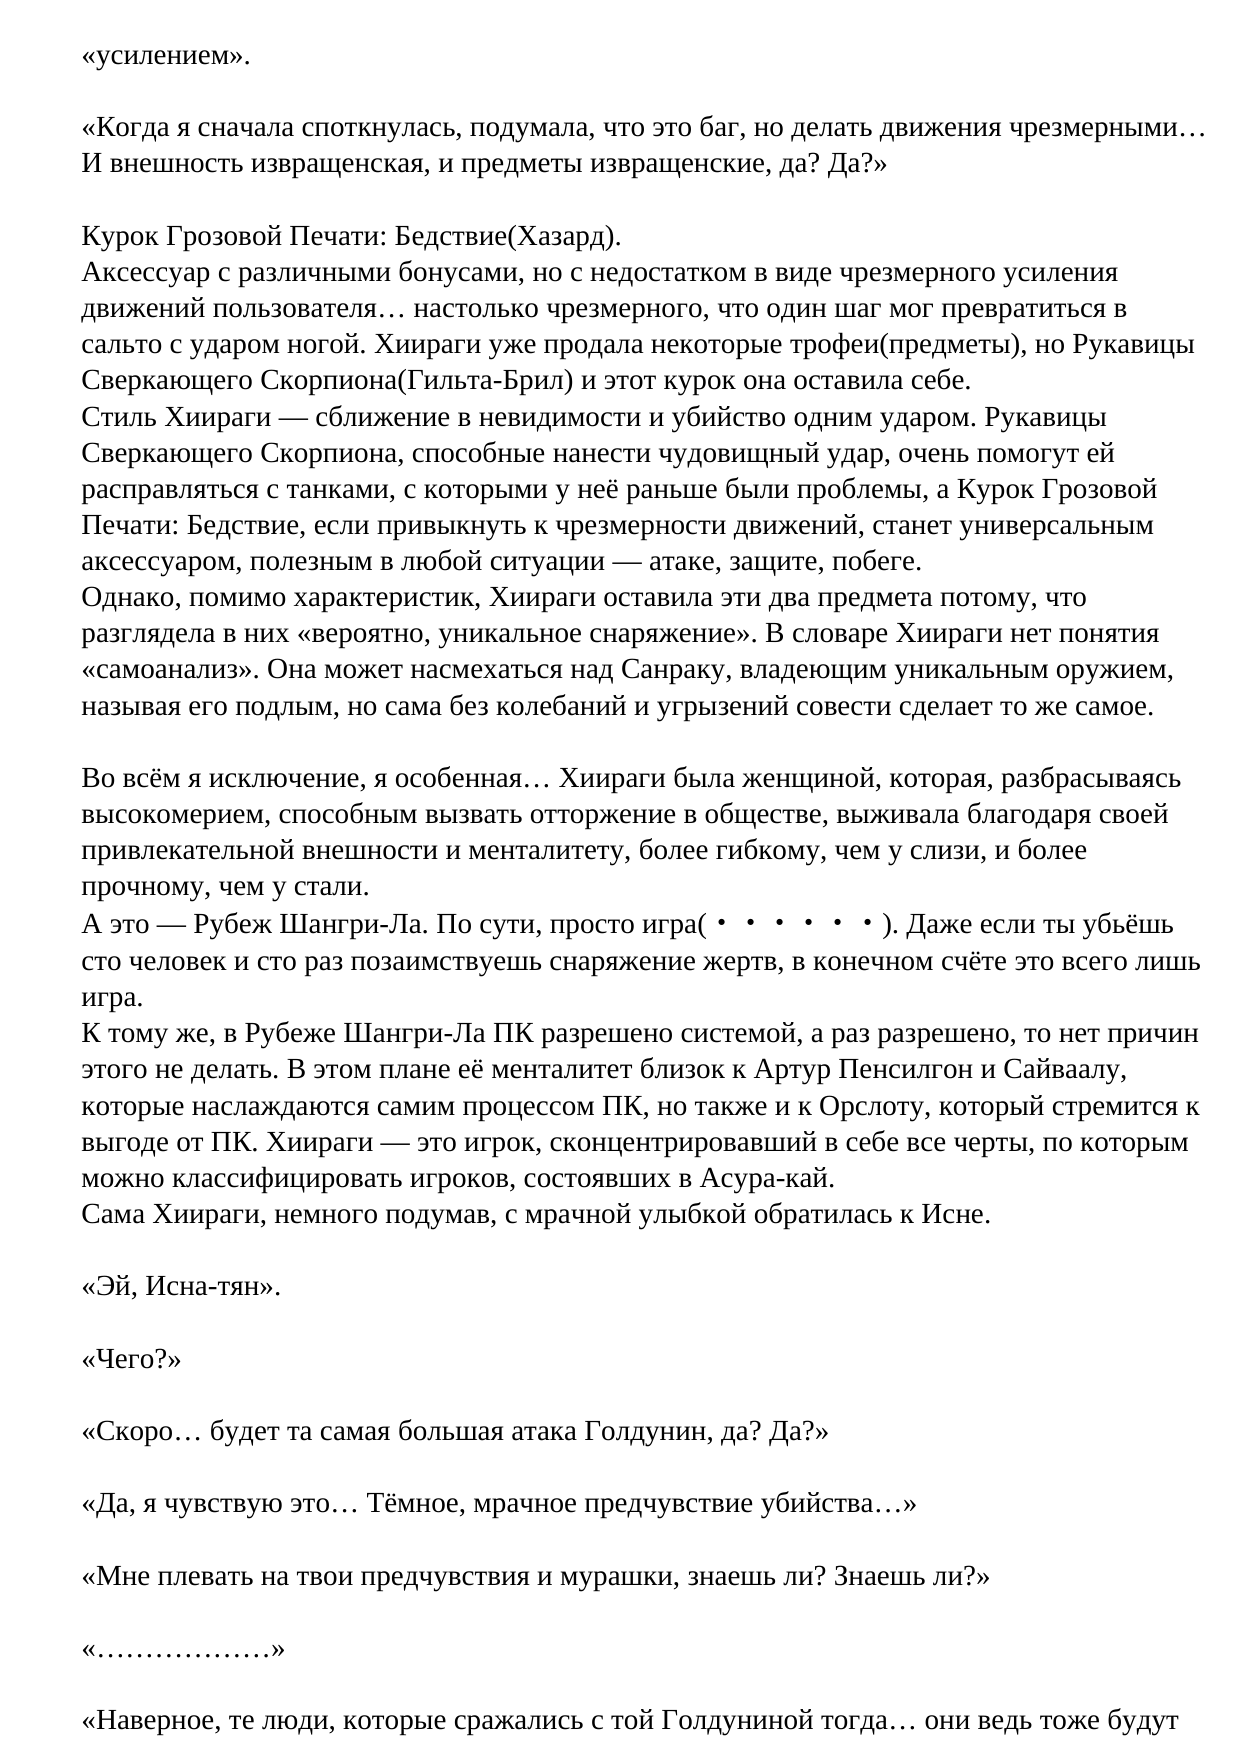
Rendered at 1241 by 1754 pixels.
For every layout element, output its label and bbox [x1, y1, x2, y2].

text [81, 37, 1215, 1736]
